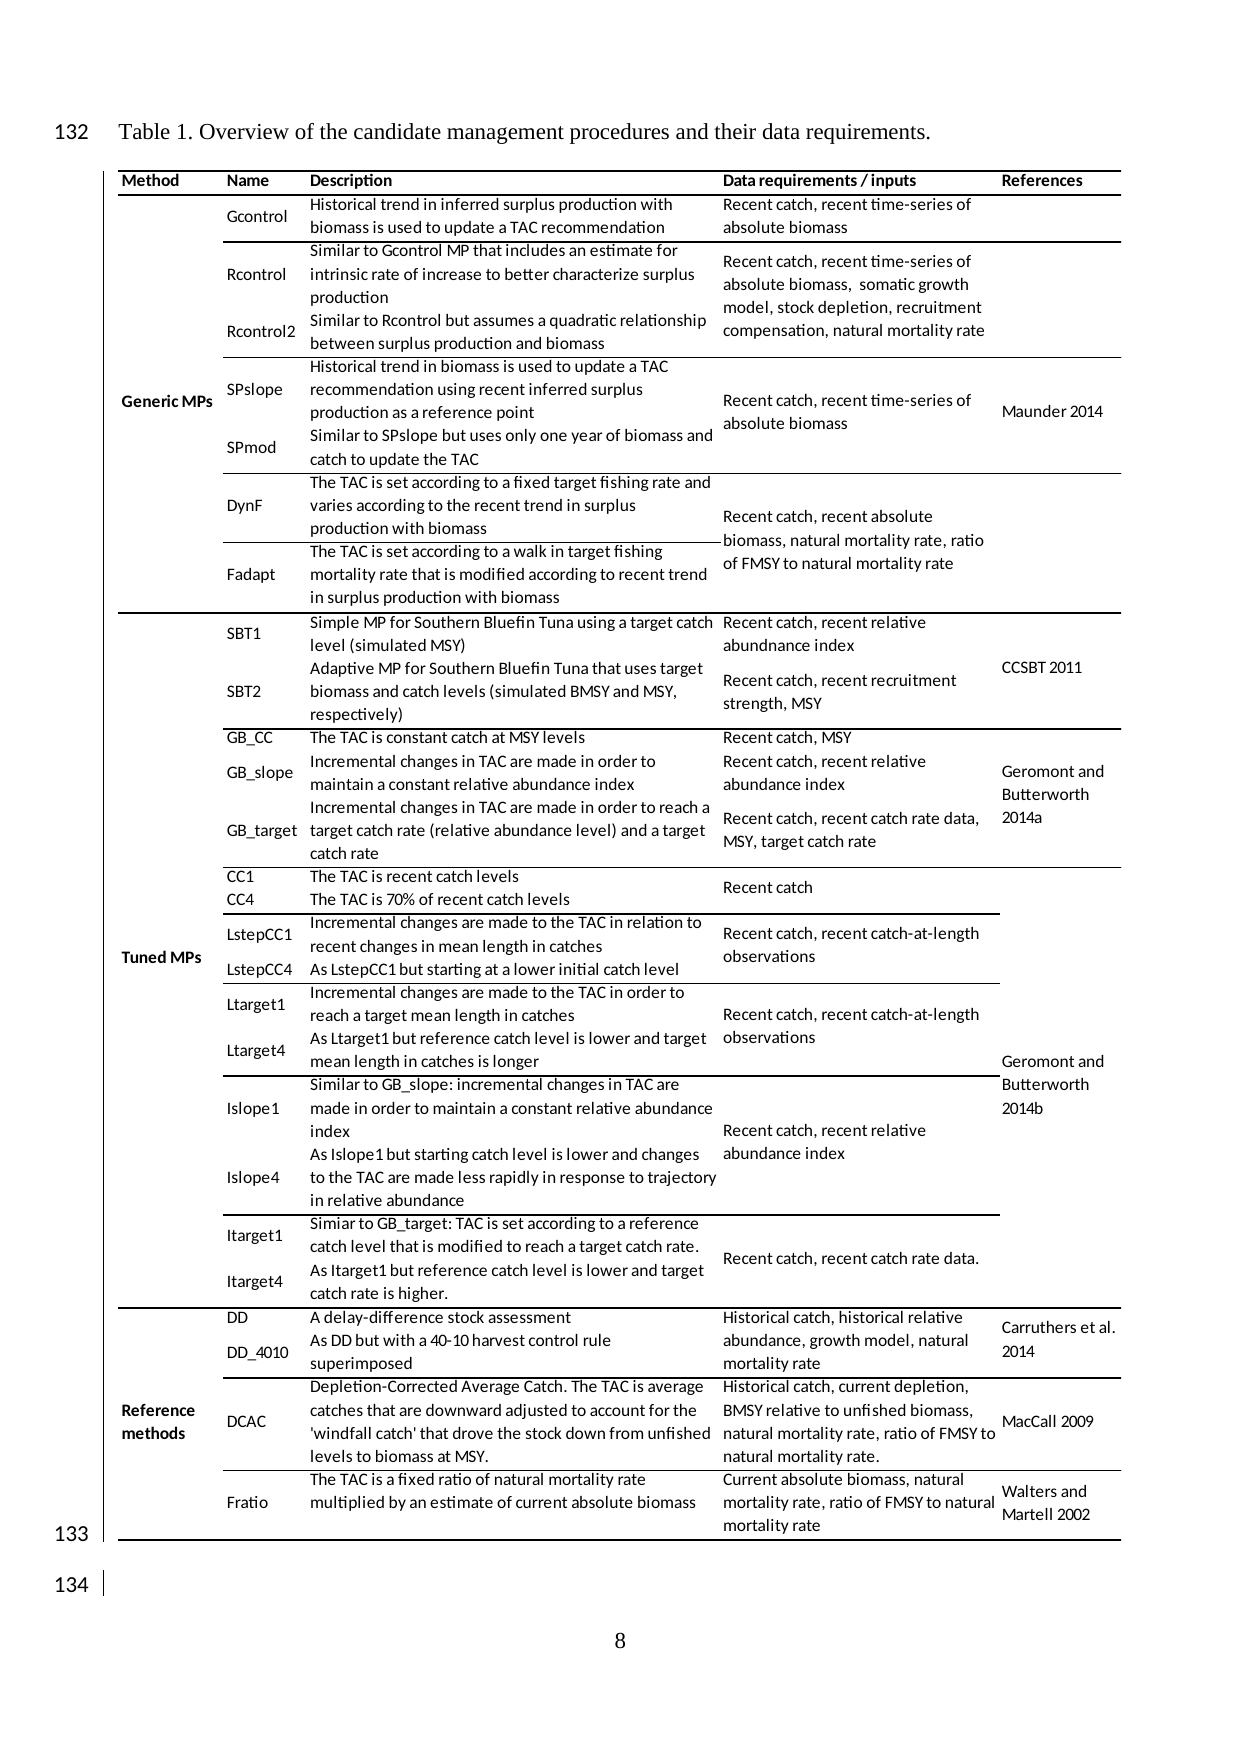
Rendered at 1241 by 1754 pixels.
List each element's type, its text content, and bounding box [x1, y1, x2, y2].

text Table 1. Overview of the candidate management procedures and their data requirements. [118, 118, 1122, 144]
